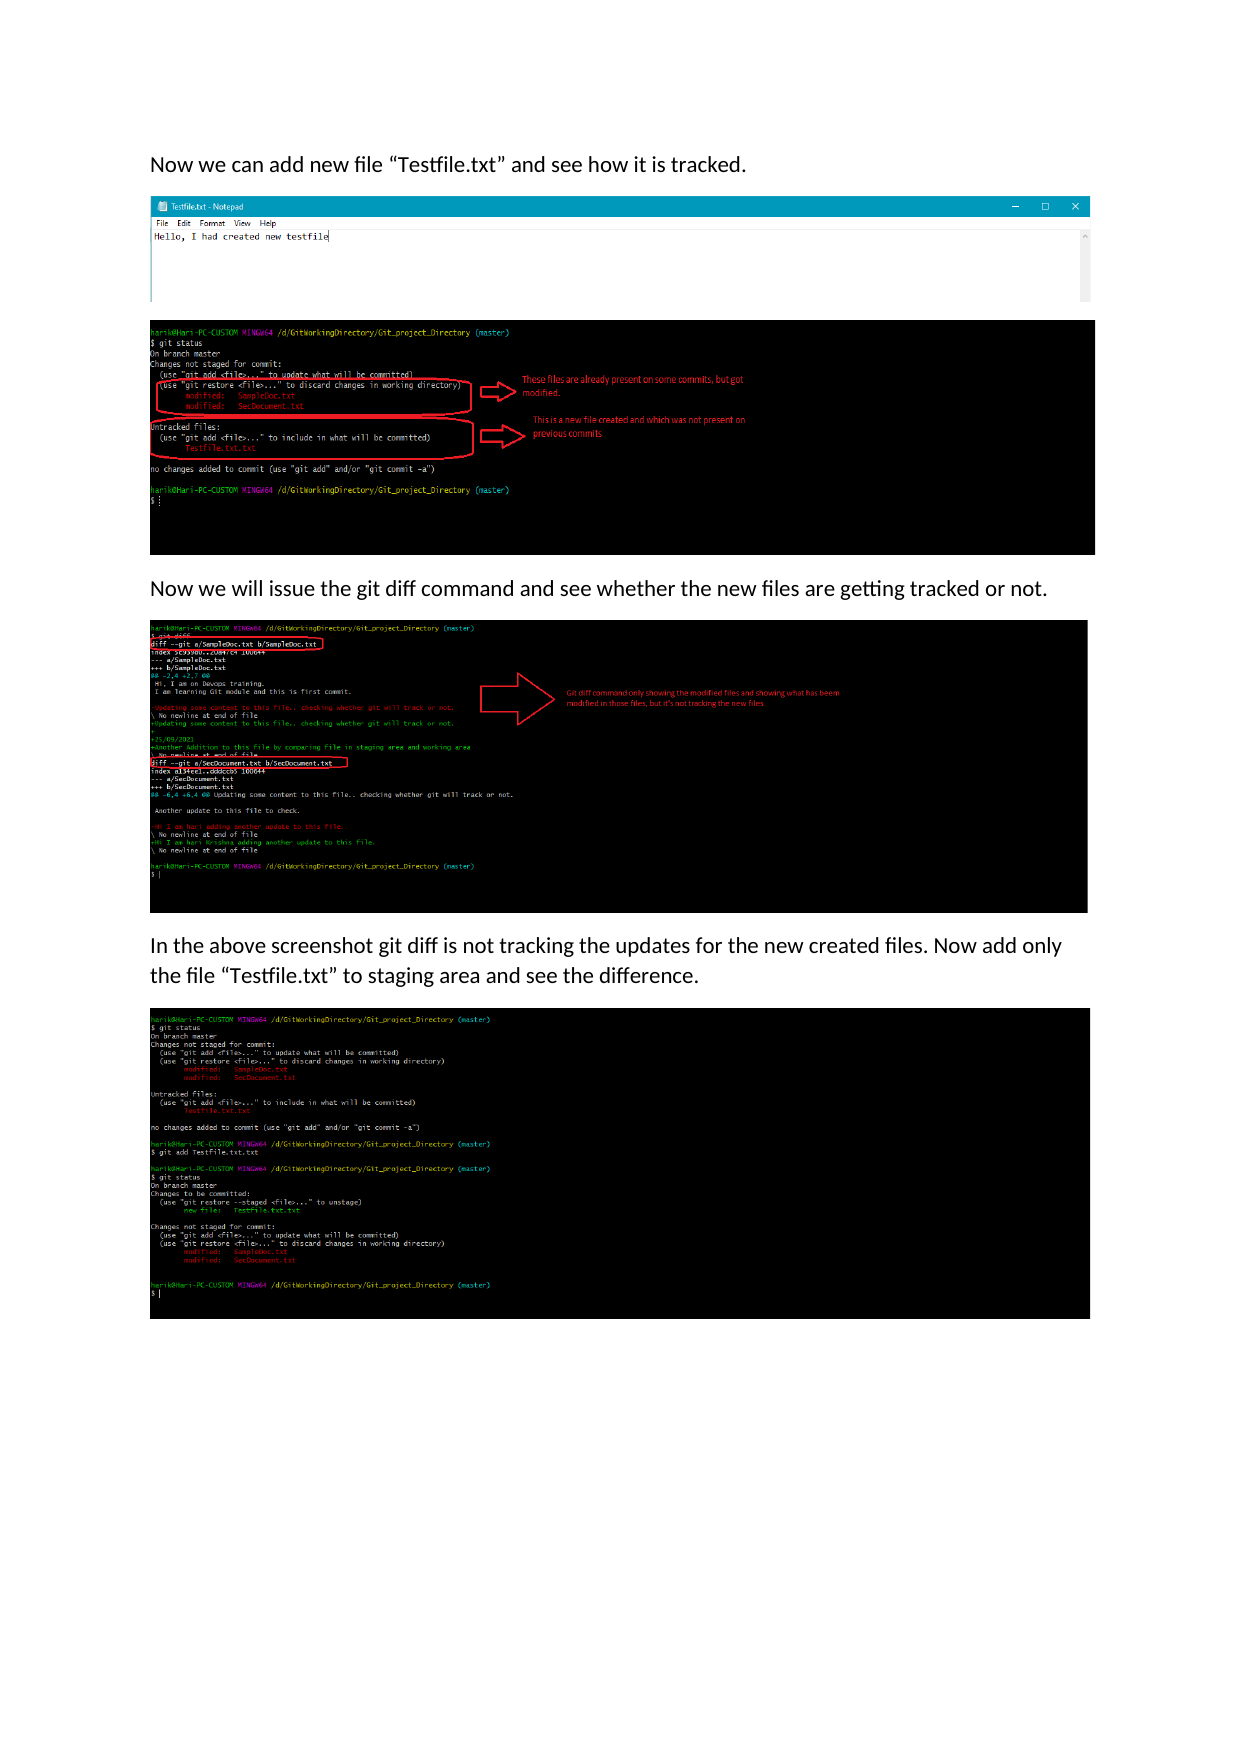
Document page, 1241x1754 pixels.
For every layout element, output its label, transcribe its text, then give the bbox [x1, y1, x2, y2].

picture [150, 620, 1088, 913]
picture [150, 1008, 1091, 1319]
picture [158, 202, 167, 211]
picture [150, 218, 1091, 302]
text Now we will issue the git diff command and see whether the new files are getting tracked or not. [150, 574, 1090, 602]
picture [150, 320, 1096, 555]
text In the above screenshot git diff is not tracking the updates for the new created files. Now add only the file “Testfile.txt” to staging area and see the difference. [150, 931, 1090, 989]
text Now we can add new file “Testfile.txt” and see how it is tracked. [150, 150, 1090, 178]
